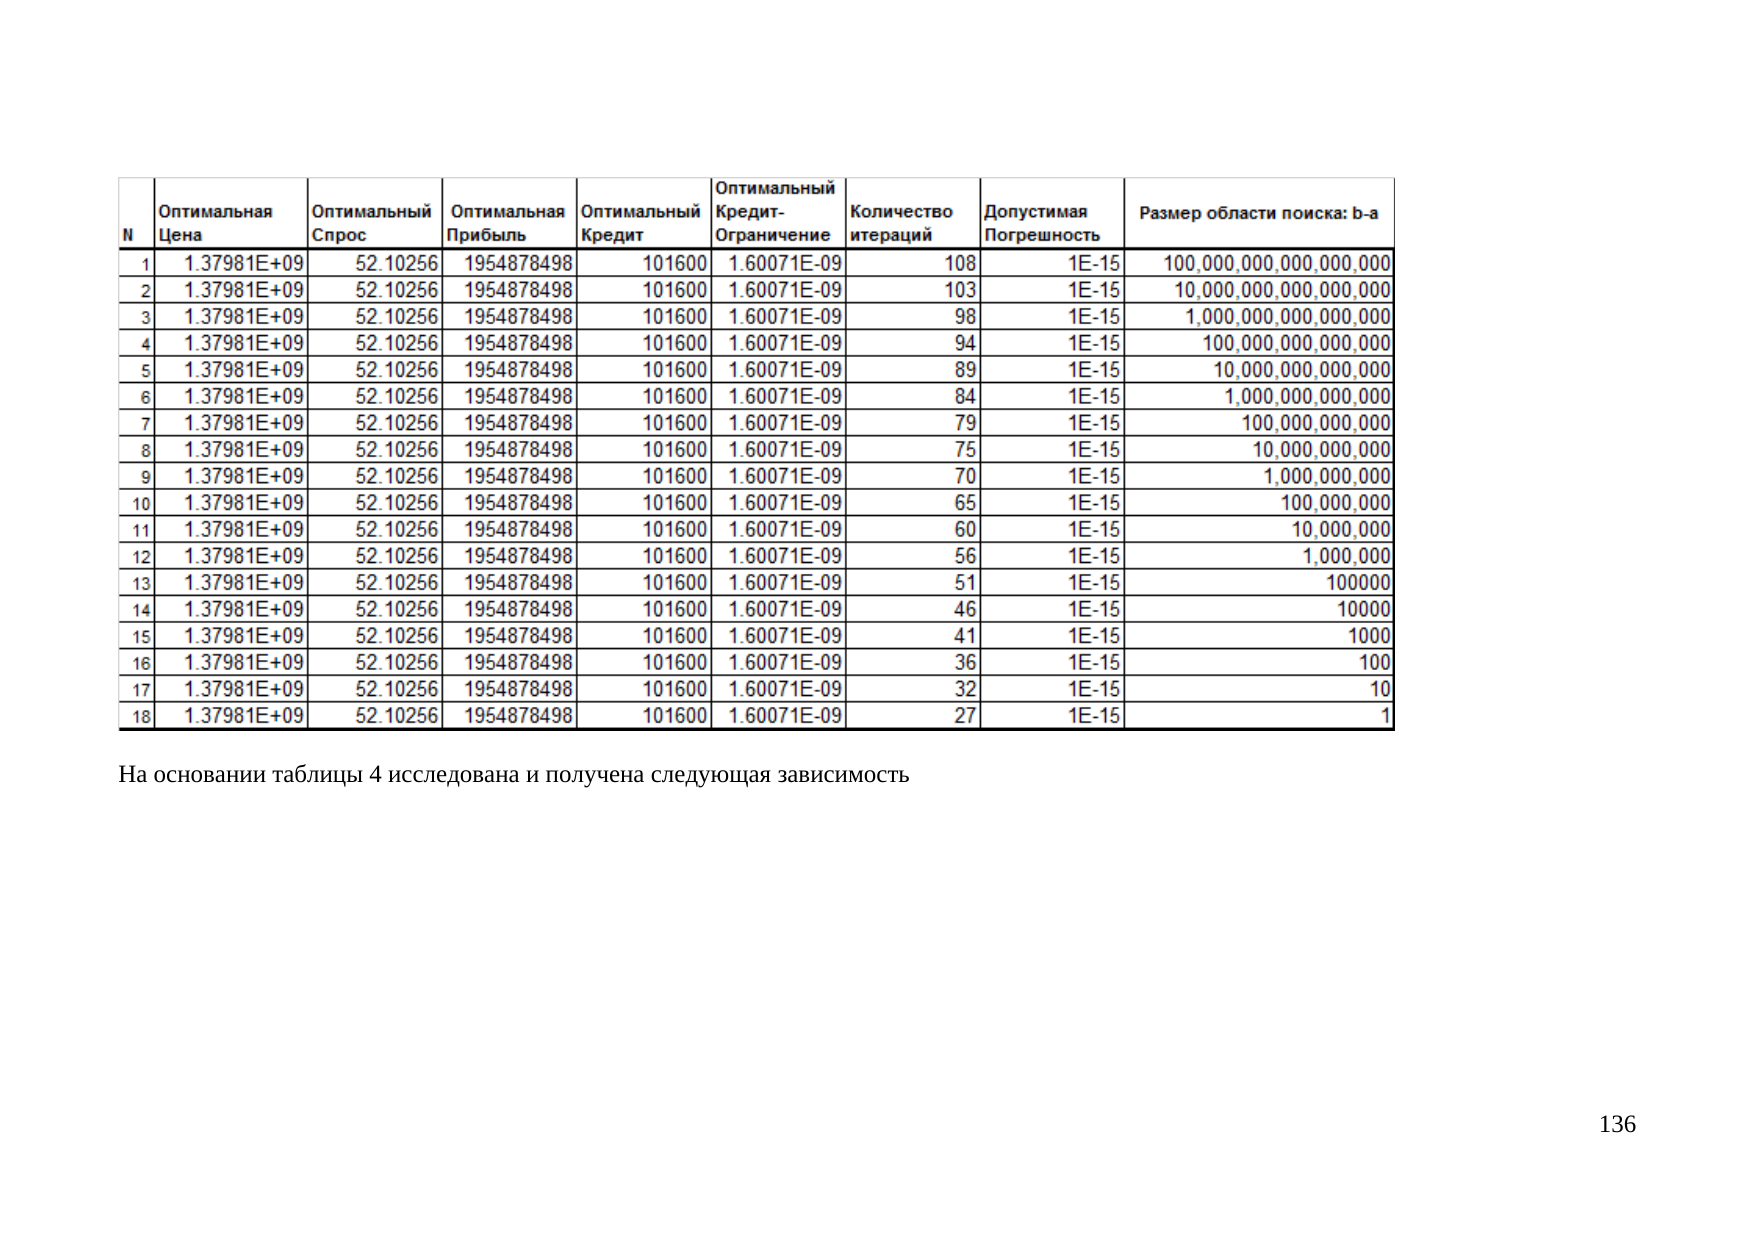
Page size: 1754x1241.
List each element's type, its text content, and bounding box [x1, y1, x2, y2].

picture [118, 177, 1395, 731]
text На основании таблицы 4 исследована и получена следующая зависимость [118, 759, 1636, 788]
